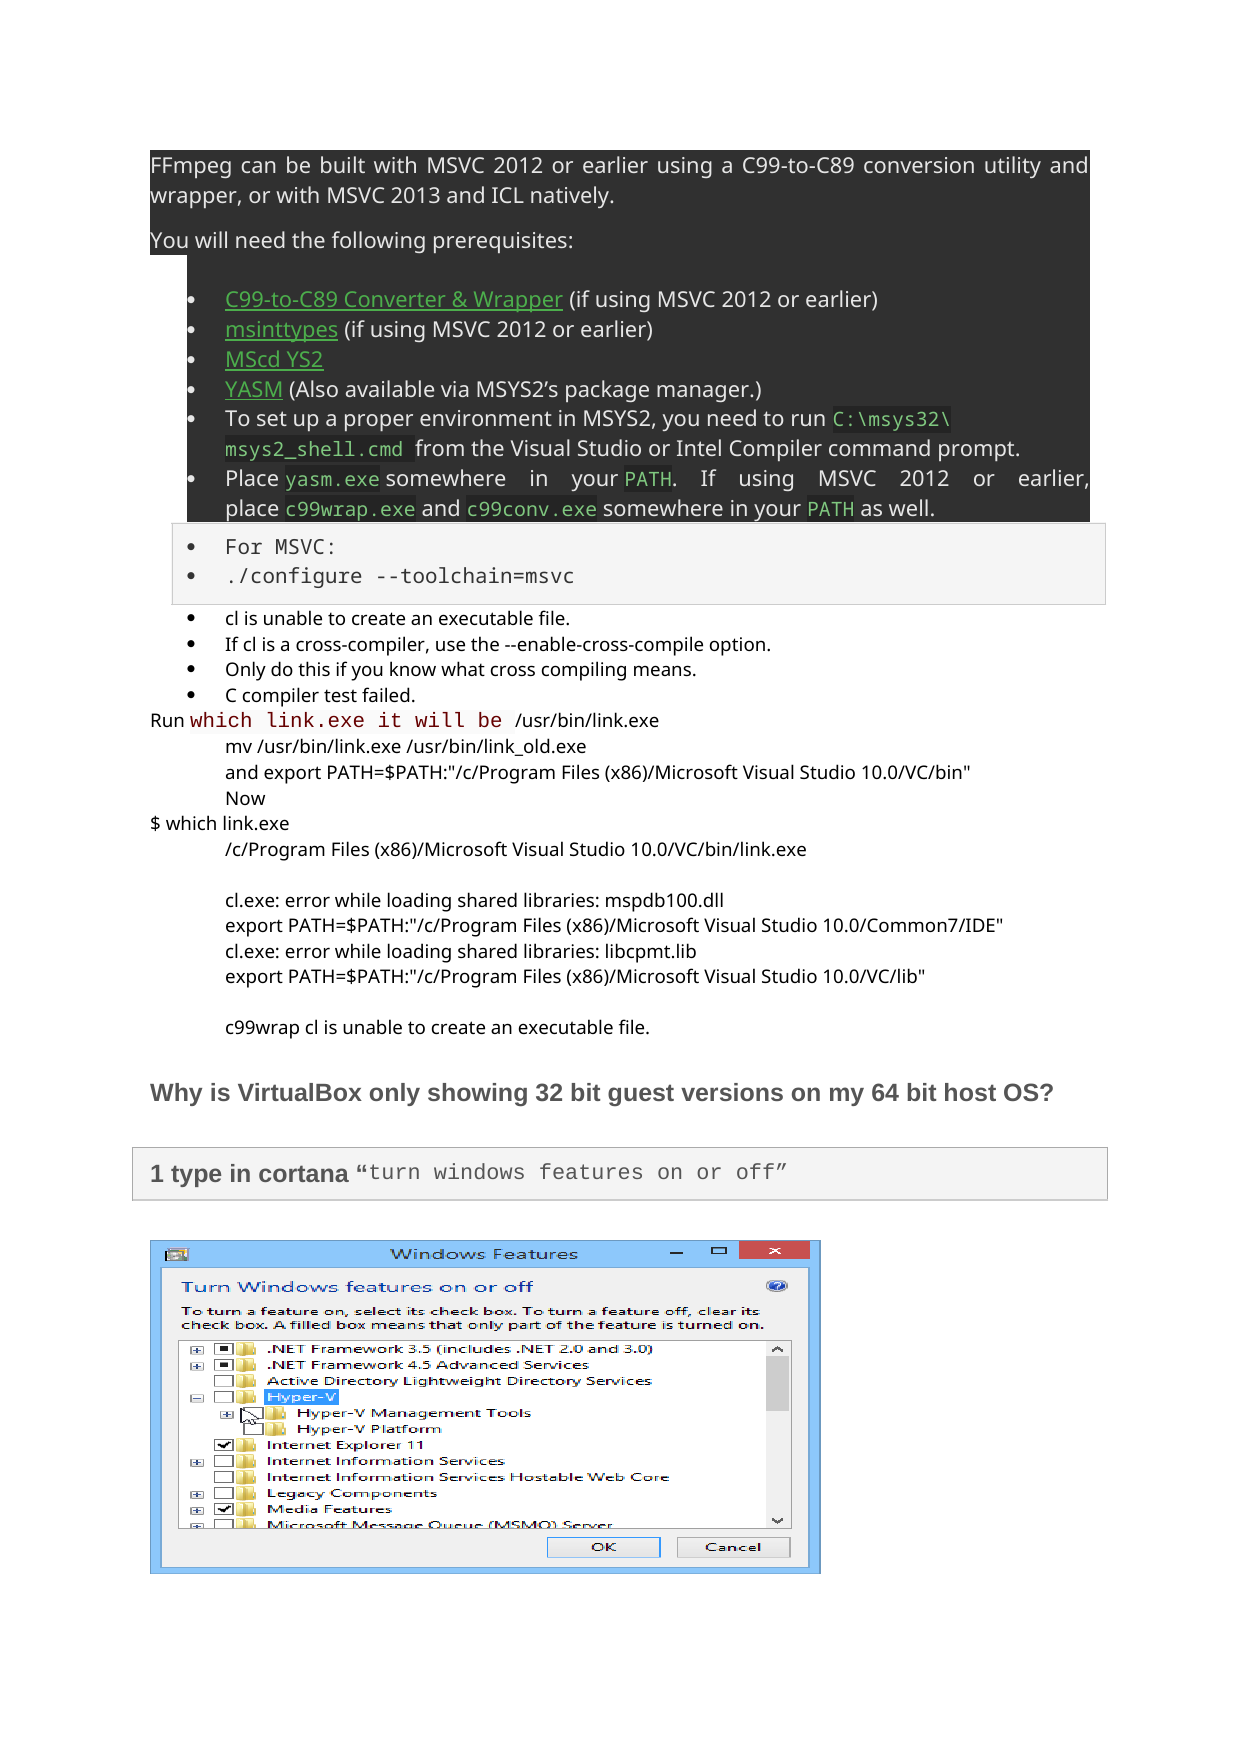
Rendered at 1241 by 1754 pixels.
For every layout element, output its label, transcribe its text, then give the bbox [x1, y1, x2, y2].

text FFmpeg can be built with MSVC 2012 or earlier using a C99-to-C89 conversion utility and wrapper, or with MSVC 2013 and ICL natively. [150, 150, 1090, 209]
list and export PATH=$PATH:"/c/Program Files (x86)/Microsoft Visual Studio 10.0/VC/bin" [225, 759, 1090, 785]
picture [150, 1240, 821, 1574]
list ./configure --toolchain=msvc [173, 551, 1105, 604]
list Only do this if you know what cross compiling means. [187, 656, 1090, 682]
list YASM (Also available via MSYS2’s package manager.) [187, 373, 1090, 403]
list cl is unable to create an executable file. [187, 605, 1090, 631]
list To set up a proper environment in MSYS2, you need to run C:\msys32\msys2_shell.cmd from the Visual Studio or Intel Compiler command prompt. [187, 403, 1090, 463]
list C compiler test failed. [187, 682, 1090, 707]
list MScd YS2 [187, 344, 1090, 373]
list cl.exe: error while loading shared libraries: mspdb100.dll [225, 887, 1090, 912]
text You will need the following prerequisites: [150, 225, 1090, 255]
text Run which link.exe it will be /usr/bin/link.exe [150, 707, 1090, 734]
list export PATH=$PATH:"/c/Program Files (x86)/Microsoft Visual Studio 10.0/VC/lib" [225, 963, 1090, 989]
list /c/Program Files (x86)/Microsoft Visual Studio 10.0/VC/bin/link.exe [225, 836, 1090, 861]
list c99wrap cl is unable to create an executable file. [225, 1014, 1090, 1040]
list cl.exe: error while loading shared libraries: libcpmt.lib [225, 938, 1090, 963]
list mv /usr/bin/link.exe /usr/bin/link_old.exe [225, 734, 1090, 759]
list Place yasm.exe somewhere in your PATH. If using MSVC 2012 or earlier, place c99wrap.exe and c99conv.exe somewhere in your PATH as well. [187, 463, 1090, 522]
list For MSVC: [173, 524, 1105, 551]
list If cl is a cross-compiler, use the --enable-cross-compile option. [187, 631, 1090, 656]
text 1 type in cortana “turn windows features on or off” [133, 1148, 1107, 1199]
text Why is VirtualBox only showing 32 bit guest versions on my 64 bit host OS? [150, 1078, 1090, 1107]
list Now [225, 785, 1090, 810]
list export PATH=$PATH:"/c/Program Files (x86)/Microsoft Visual Studio 10.0/Common7/IDE" [225, 912, 1090, 938]
list C99-to-C89 Converter & Wrapper (if using MSVC 2012 or earlier) [187, 284, 1090, 314]
text $ which link.exe [150, 810, 1090, 836]
list msinttypes (if using MSVC 2012 or earlier) [187, 314, 1090, 344]
